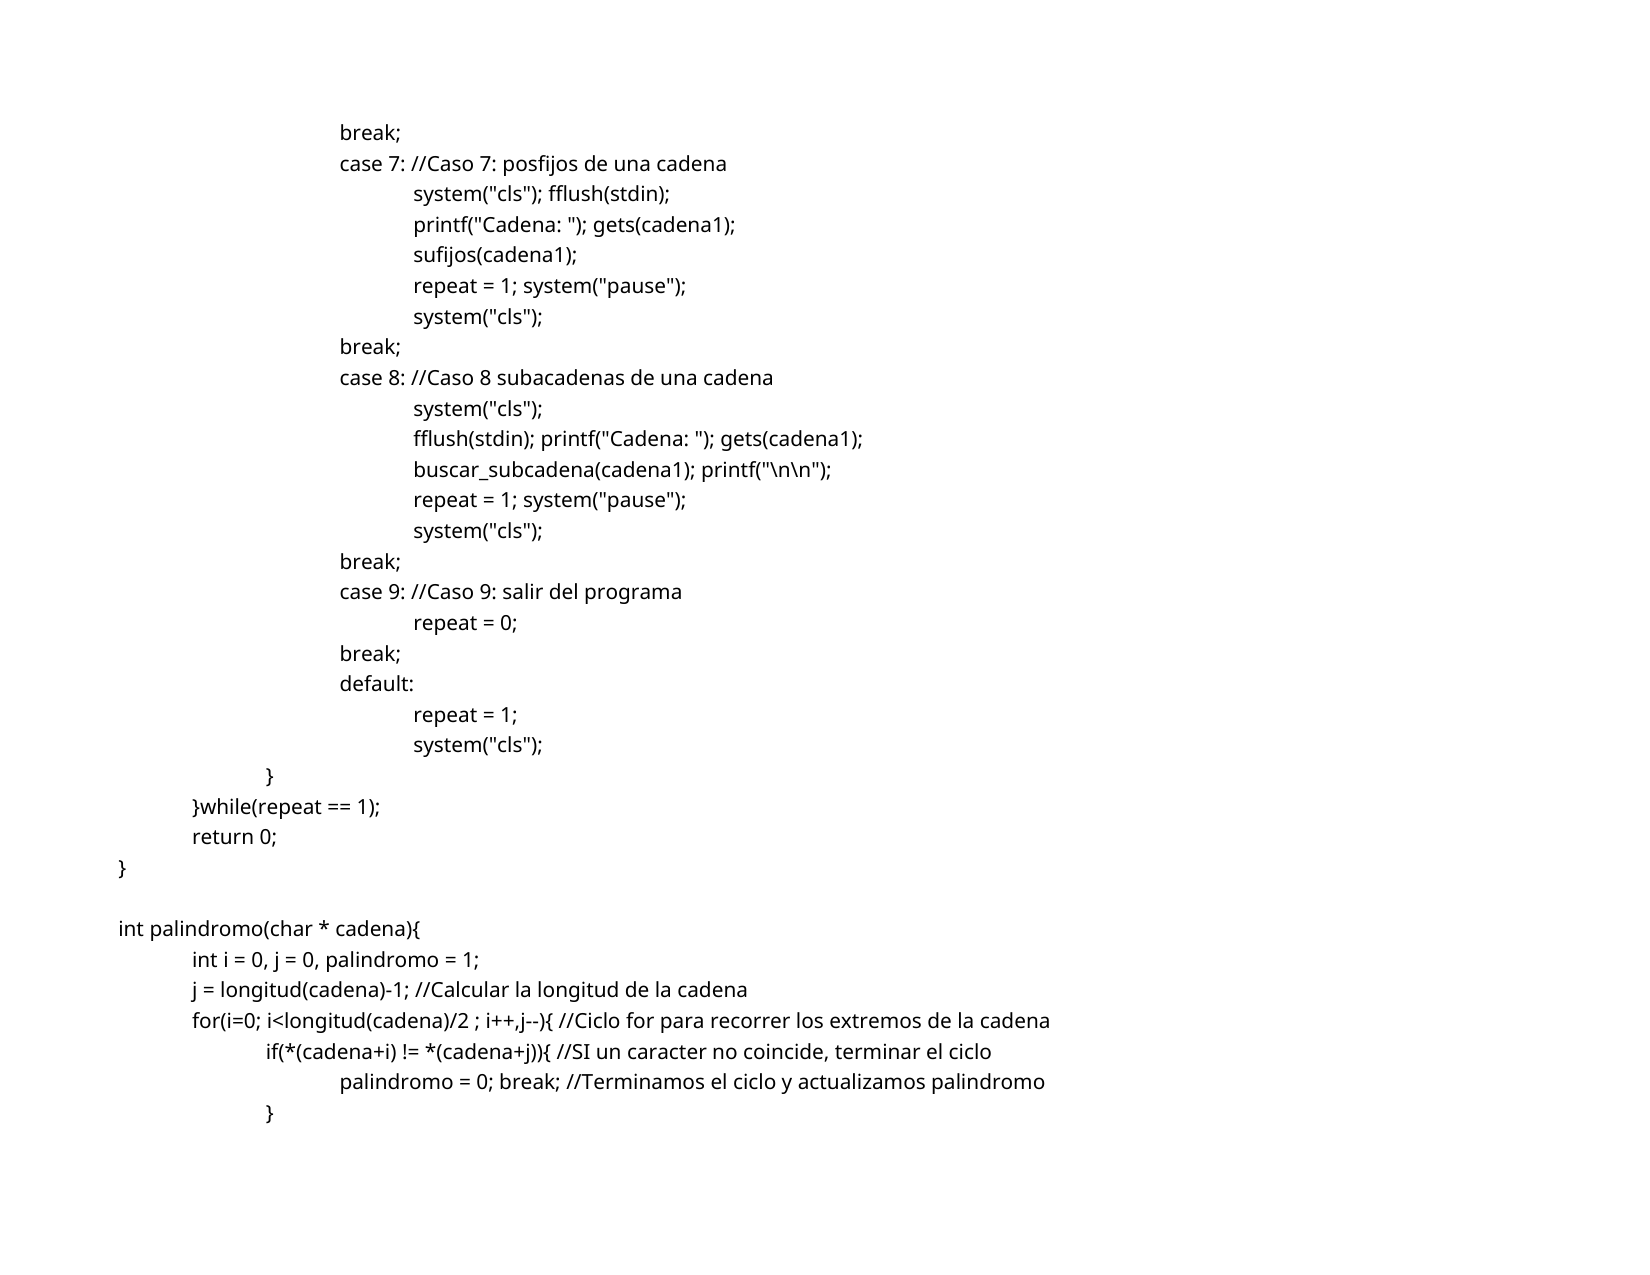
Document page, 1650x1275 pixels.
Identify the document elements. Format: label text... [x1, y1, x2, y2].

text } [118, 853, 1532, 882]
text repeat = 0; [118, 608, 1532, 637]
text } [118, 761, 1532, 790]
text case 8: //Caso 8 subacadenas de una cadena [118, 363, 1532, 392]
text } [118, 1098, 1532, 1127]
text printf("Cadena: "); gets(cadena1); [118, 210, 1532, 238]
text default: [118, 669, 1532, 698]
text system("cls"); [118, 302, 1532, 330]
text break; [118, 547, 1532, 575]
text case 7: //Caso 7: posfijos de una cadena [118, 149, 1532, 177]
text system("cls"); [118, 516, 1532, 545]
text system("cls"); [118, 731, 1532, 759]
text int i = 0, j = 0, palindromo = 1; [118, 945, 1532, 973]
text break; [118, 118, 1532, 147]
text }while(repeat == 1); [118, 792, 1532, 820]
text case 9: //Caso 9: salir del programa [118, 577, 1532, 606]
text for(i=0; i<longitud(cadena)/2 ; i++,j--){ //Ciclo for para recorrer los extremos de la cadena [118, 1006, 1532, 1035]
text break; [118, 332, 1532, 361]
text j = longitud(cadena)-1; //Calcular la longitud de la cadena [118, 976, 1532, 1004]
text fflush(stdin); printf("Cadena: "); gets(cadena1); [118, 424, 1532, 453]
text system("cls"); [118, 394, 1532, 422]
text system("cls"); fflush(stdin); [118, 179, 1532, 208]
text buscar_subcadena(cadena1); printf("\n\n"); [118, 455, 1532, 483]
text palindromo = 0; break; //Terminamos el ciclo y actualizamos palindromo [118, 1067, 1532, 1096]
text return 0; [118, 822, 1532, 851]
text if(*(cadena+i) != *(cadena+j)){ //SI un caracter no coincide, terminar el ciclo [118, 1037, 1532, 1065]
text break; [118, 639, 1532, 667]
text sufijos(cadena1); [118, 241, 1532, 269]
text int palindromo(char * cadena){ [118, 914, 1532, 943]
text repeat = 1; system("pause"); [118, 486, 1532, 514]
text repeat = 1; system("pause"); [118, 271, 1532, 300]
text repeat = 1; [118, 700, 1532, 728]
